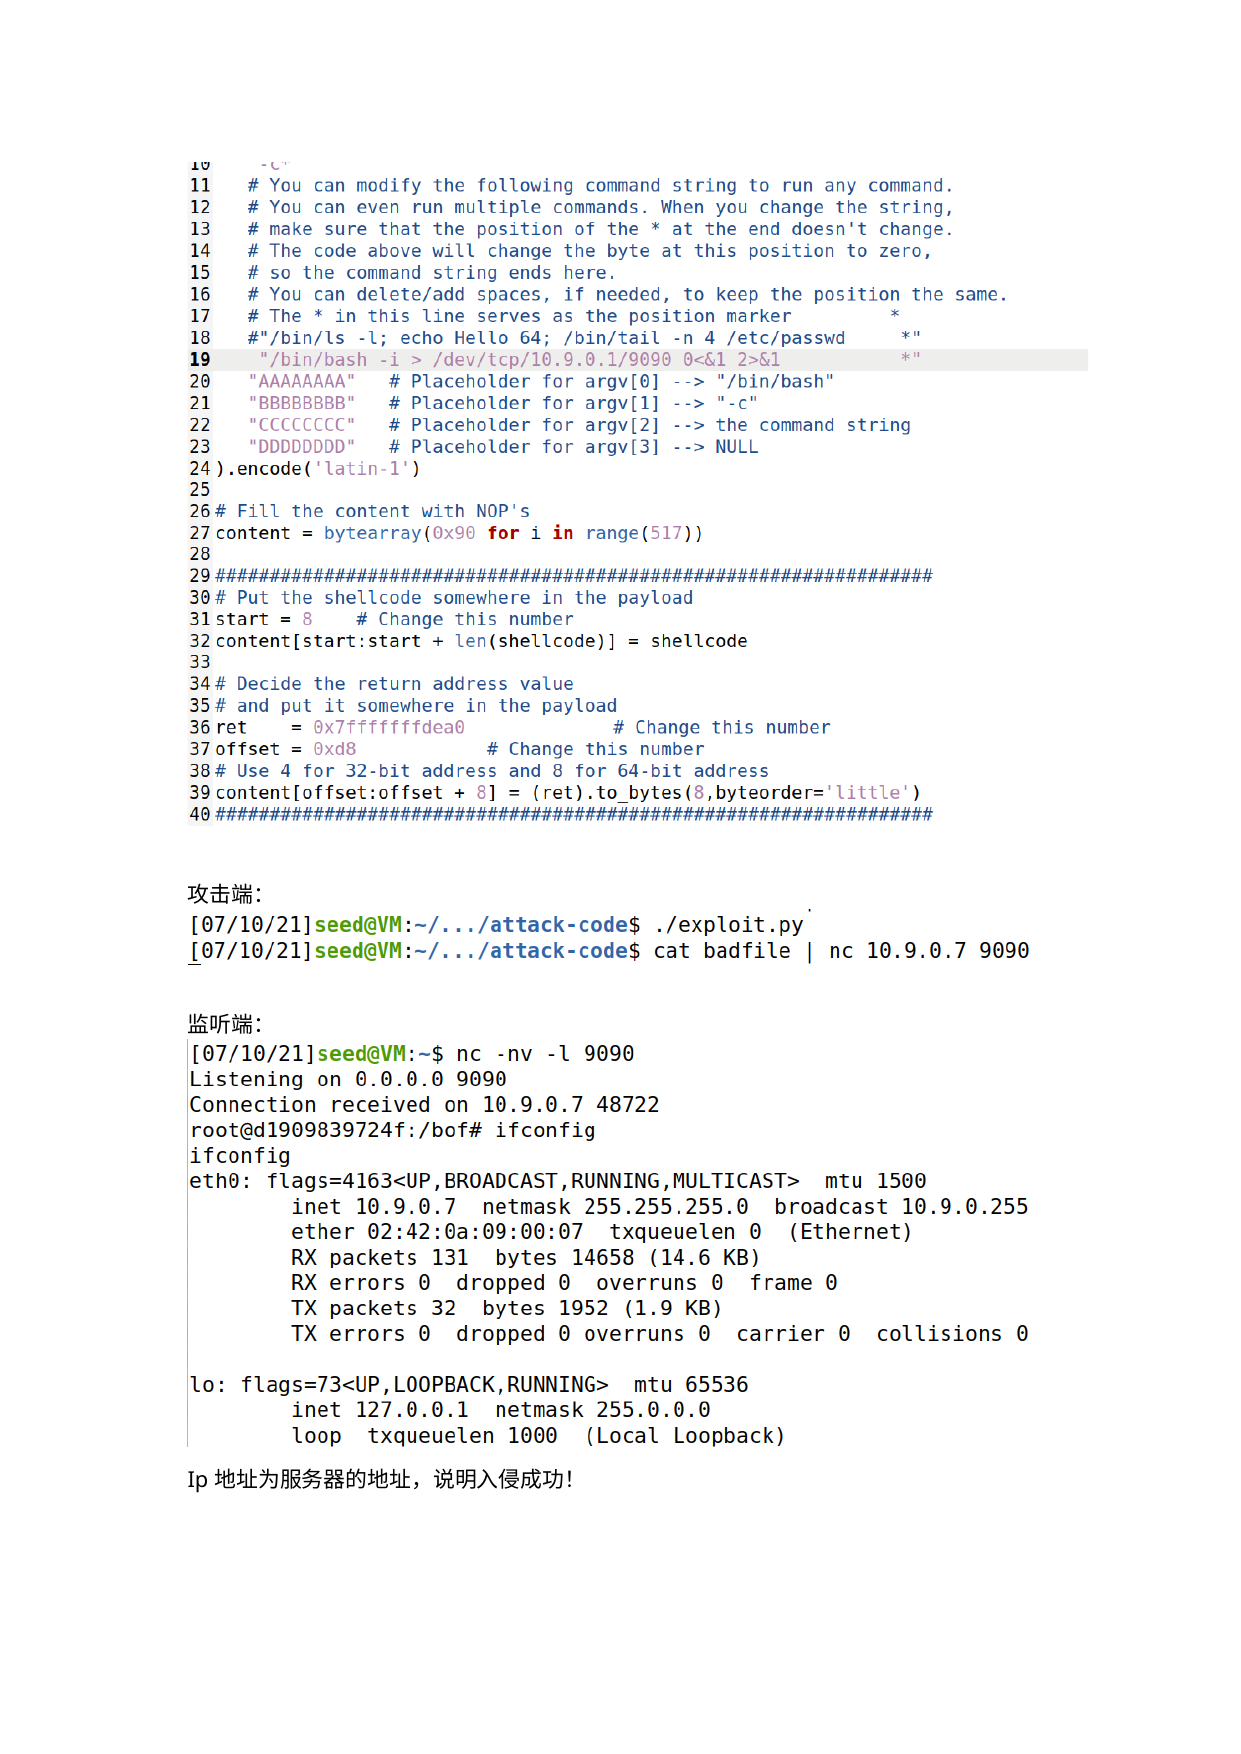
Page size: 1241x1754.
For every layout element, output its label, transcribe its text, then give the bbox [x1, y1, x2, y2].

text 攻击端： [187, 877, 1053, 909]
picture [187, 909, 1063, 965]
text 监听端： [187, 1007, 1053, 1039]
text Ip 地址为服务器的地址，说明入侵成功！ [187, 1462, 1053, 1494]
picture [187, 1039, 1125, 1447]
picture [187, 162, 1089, 826]
